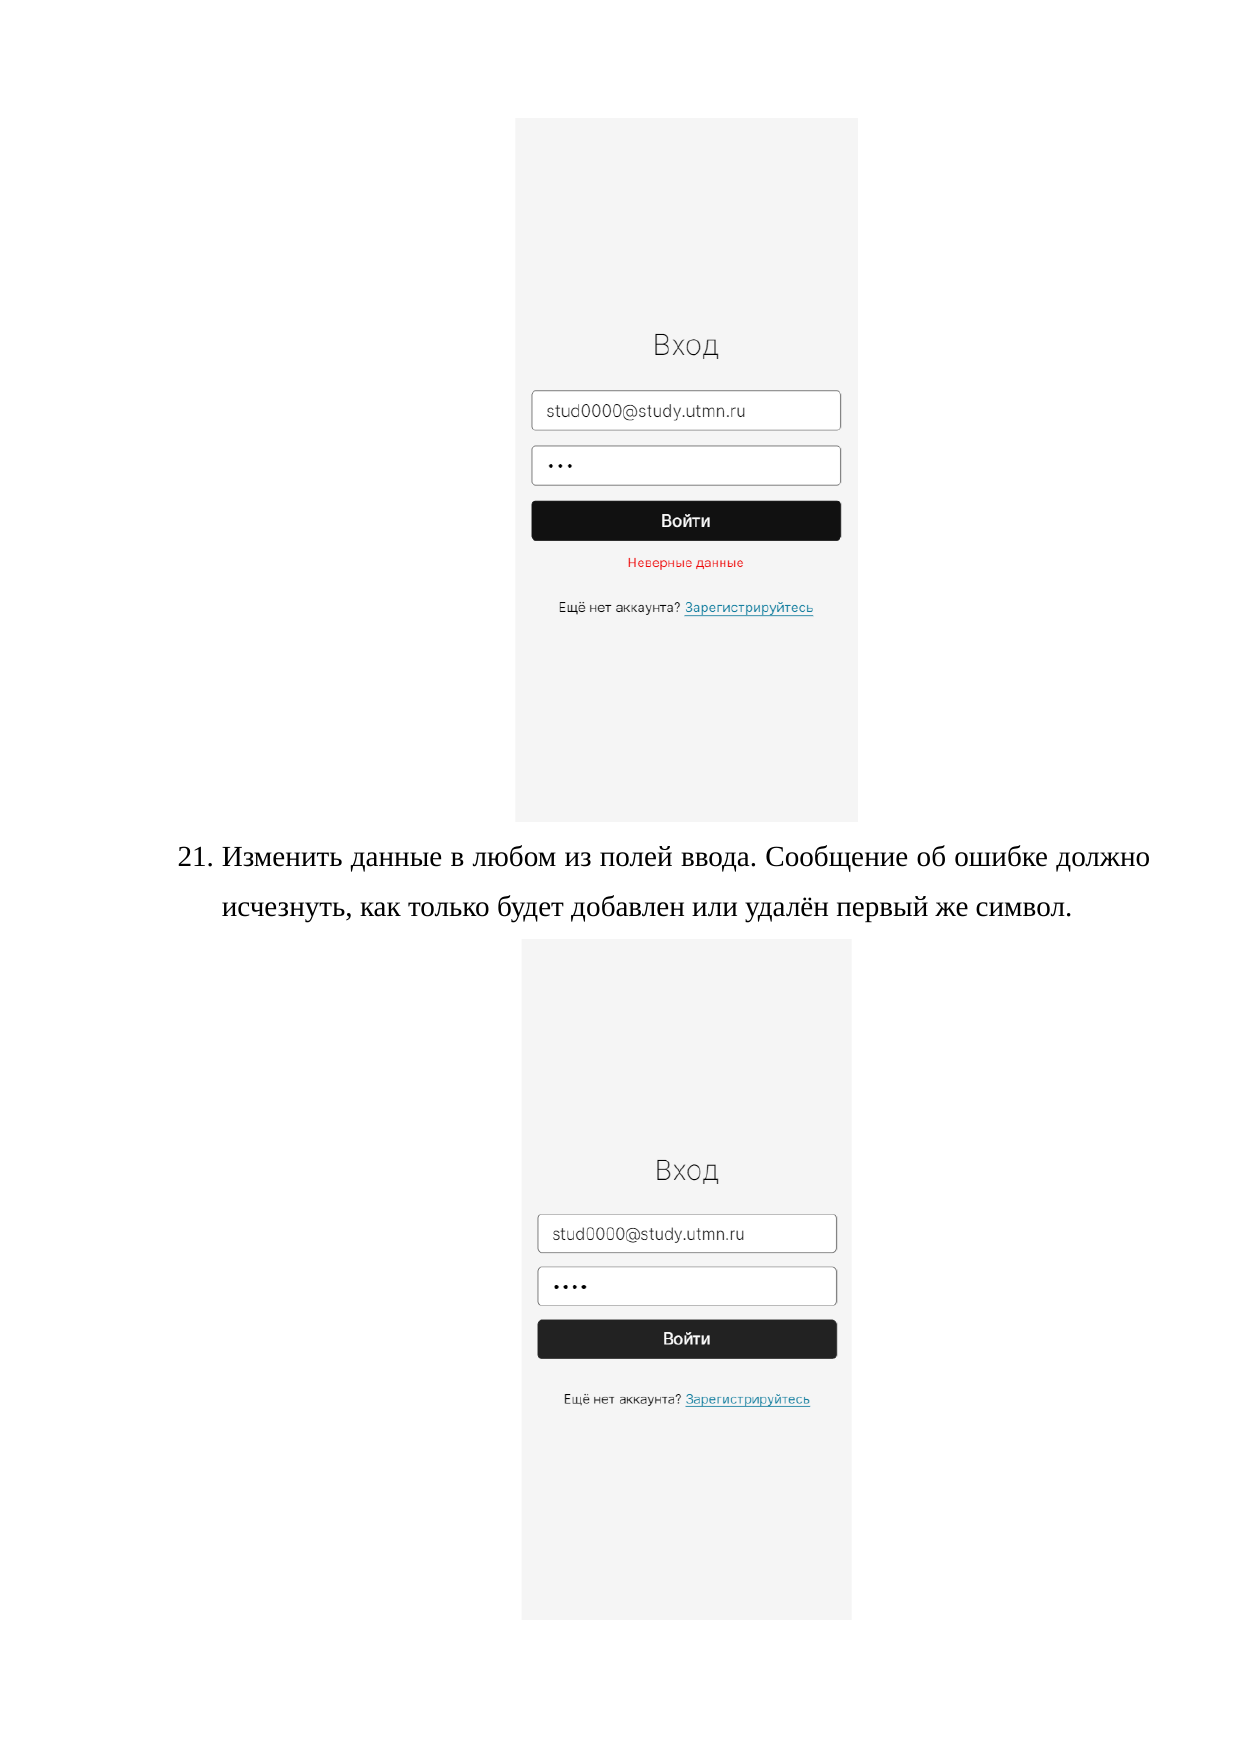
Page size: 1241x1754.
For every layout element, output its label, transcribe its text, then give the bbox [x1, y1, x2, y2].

picture [515, 118, 858, 822]
list Изменить данные в любом из полей ввода. Сообщение об ошибке должно исчезнуть, как только будет добавлен или удалён первый же символ. [177, 839, 1152, 923]
picture [521, 939, 852, 1620]
